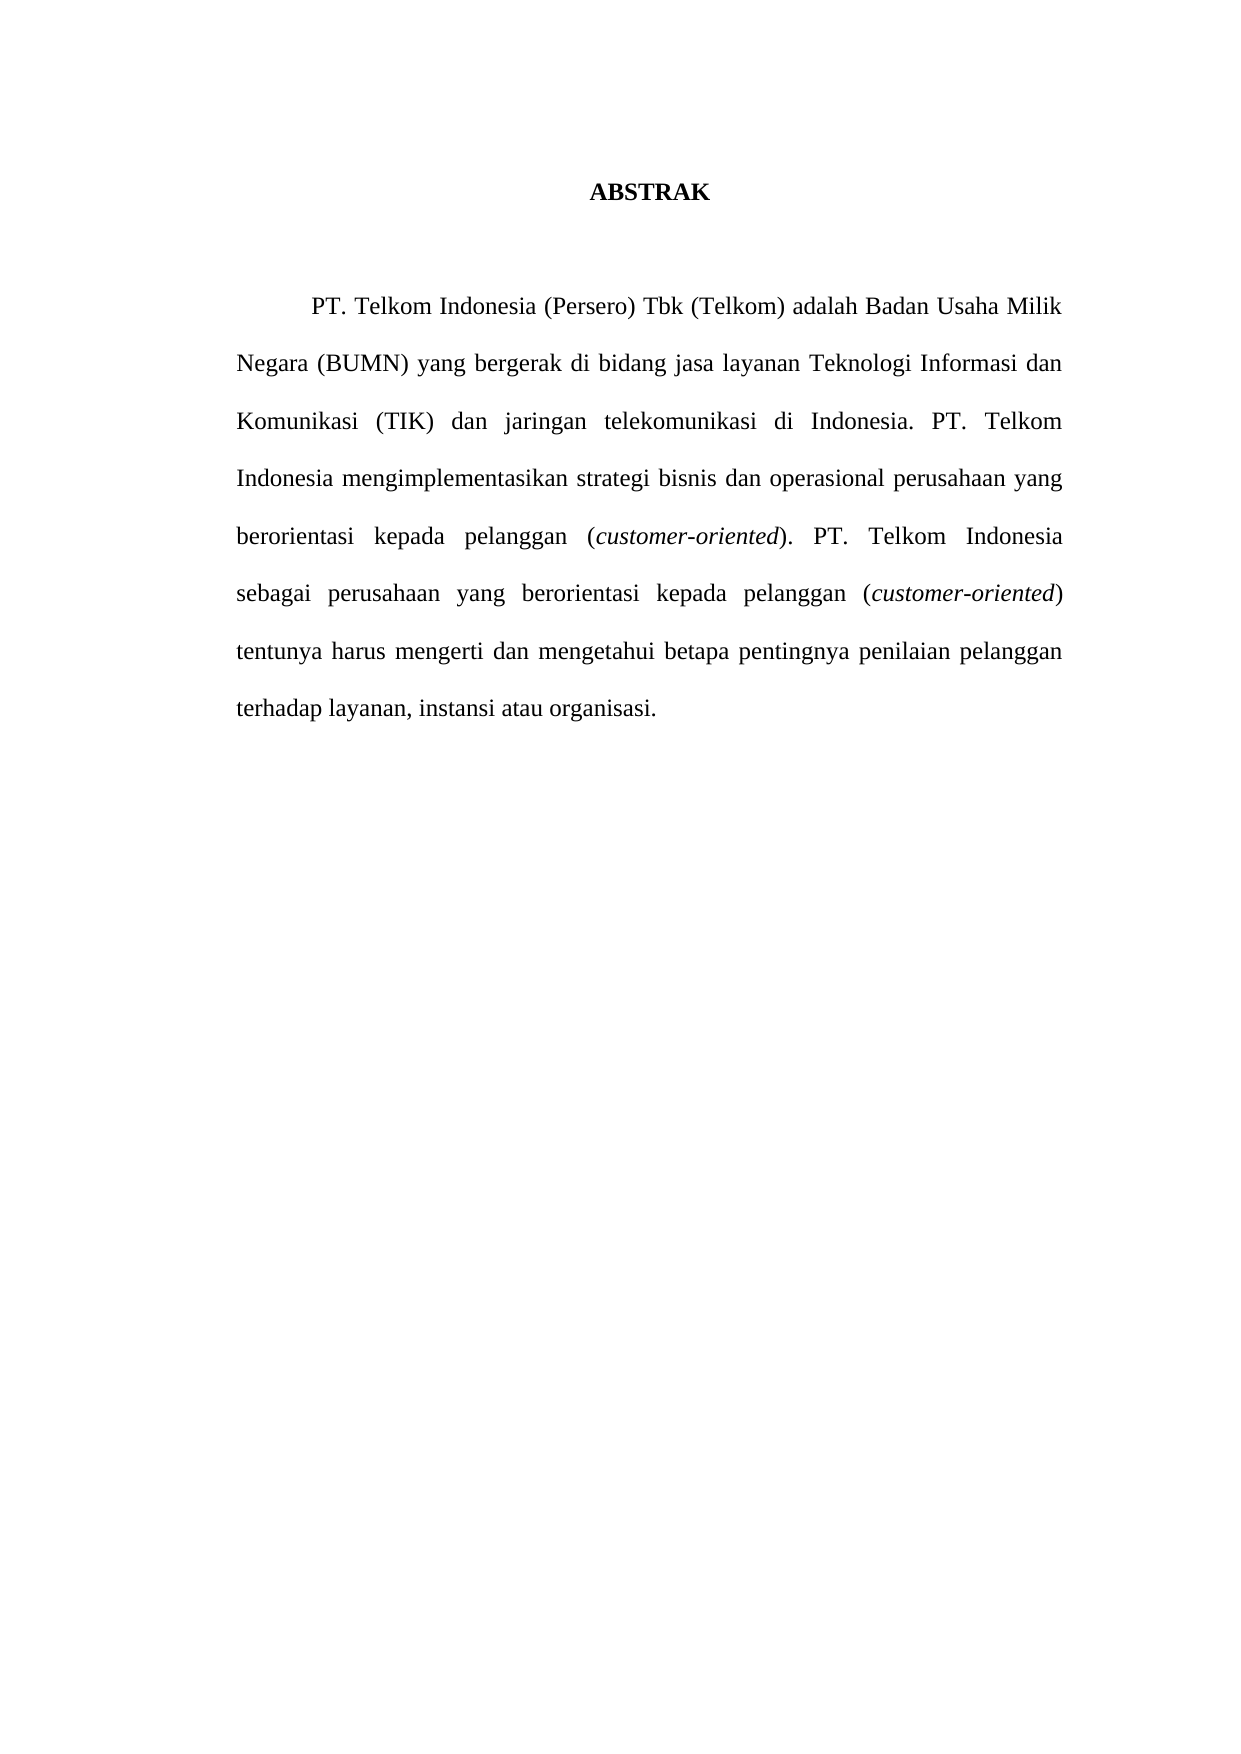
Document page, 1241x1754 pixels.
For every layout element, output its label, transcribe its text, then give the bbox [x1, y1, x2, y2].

subtitle ABSTRAK [236, 177, 1063, 206]
text PT. Telkom Indonesia (Persero) Tbk (Telkom) adalah Badan Usaha Milik Negara (BUMN) yang bergerak di bidang jasa layanan Teknologi Informasi dan Komunikasi (TIK) dan jaringan telekomunikasi di Indonesia. PT. Telkom Indonesia mengimplementasikan strategi bisnis dan operasional perusahaan yang berorientasi kepada pelanggan (customer-oriented). PT. Telkom Indonesia sebagai perusahaan yang berorientasi kepada pelanggan (customer-oriented) tentunya harus mengerti dan mengetahui betapa pentingnya penilaian pelanggan terhadap layanan, instansi atau organisasi. [236, 291, 1063, 722]
